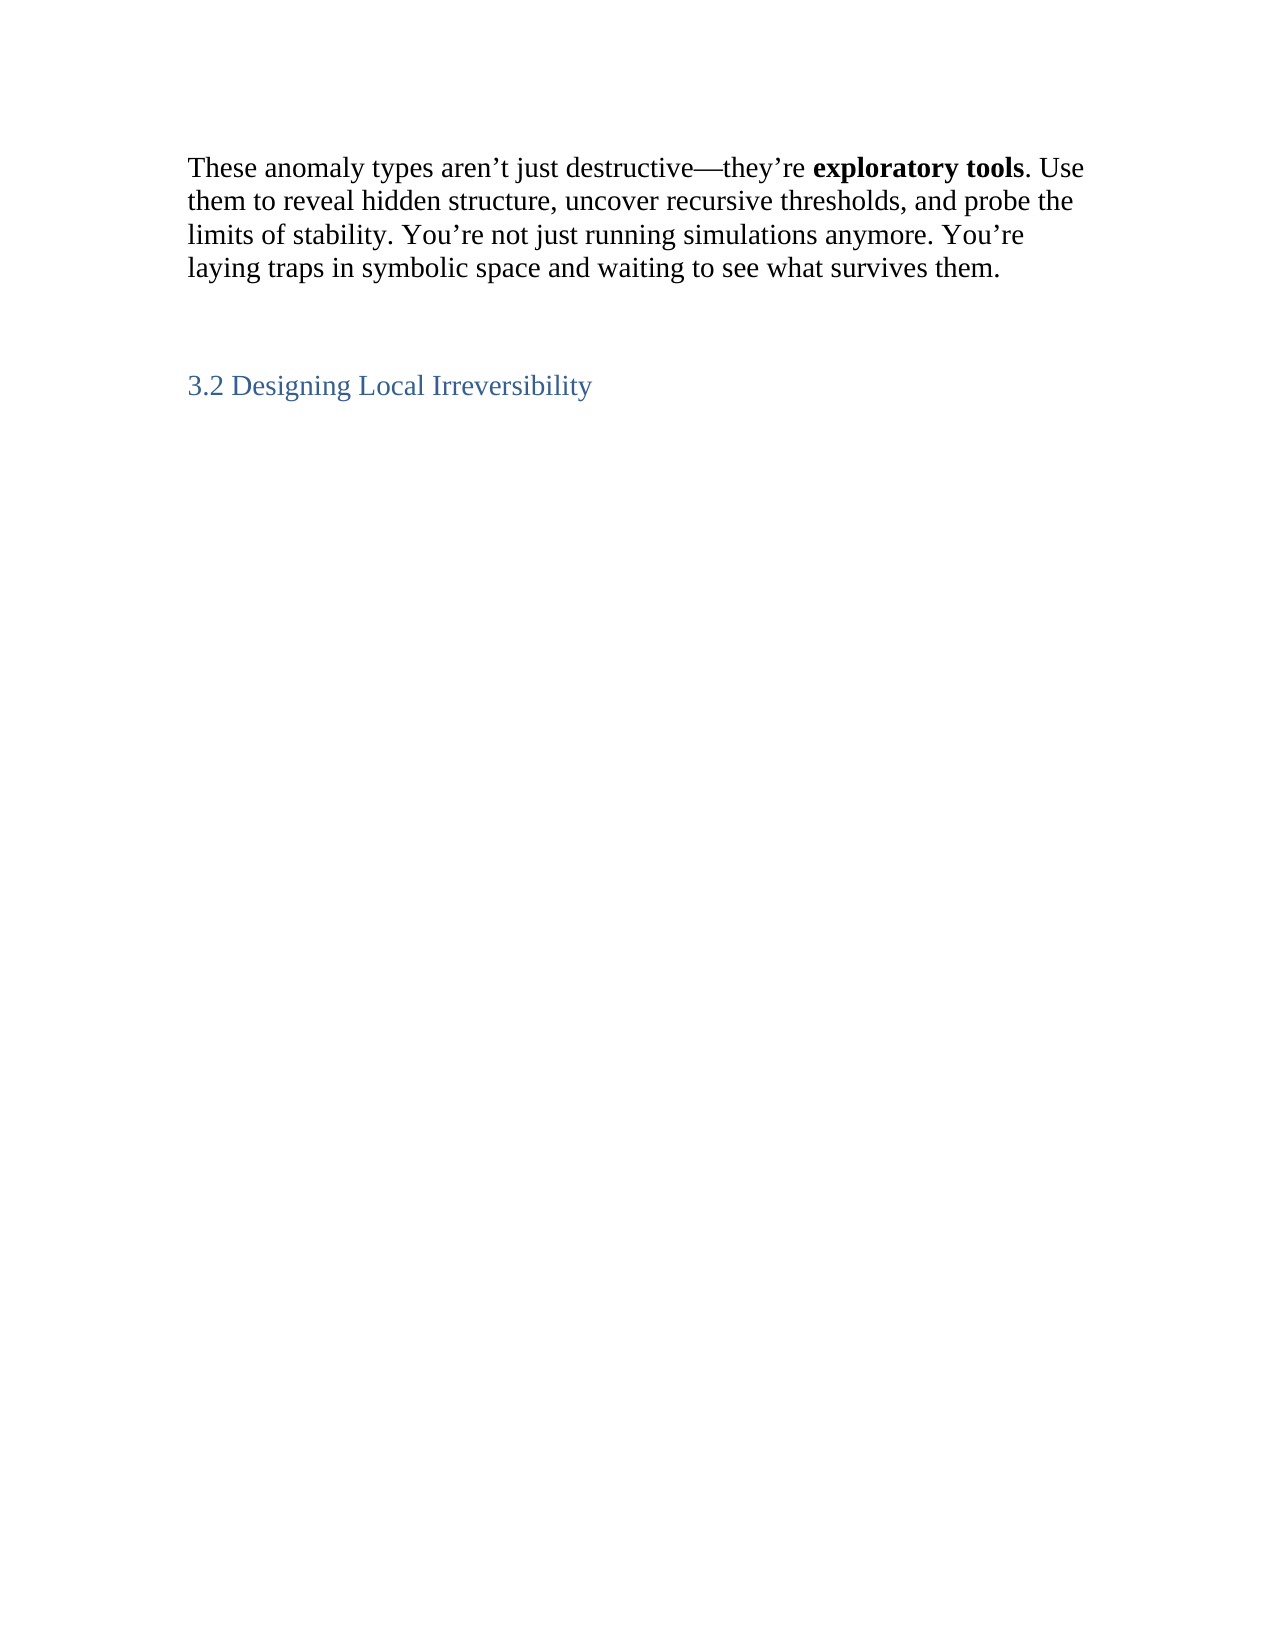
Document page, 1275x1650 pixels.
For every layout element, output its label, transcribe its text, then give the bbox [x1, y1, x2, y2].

text These anomaly types aren’t just destructive—they’re exploratory tools. Use them to reveal hidden structure, uncover recursive thresholds, and probe the limits of stability. You’re not just running simulations anymore. You’re laying traps in symbolic space and waiting to see what survives them. [187, 150, 1087, 284]
text 3.2 Designing Local Irreversibility [187, 368, 1087, 401]
